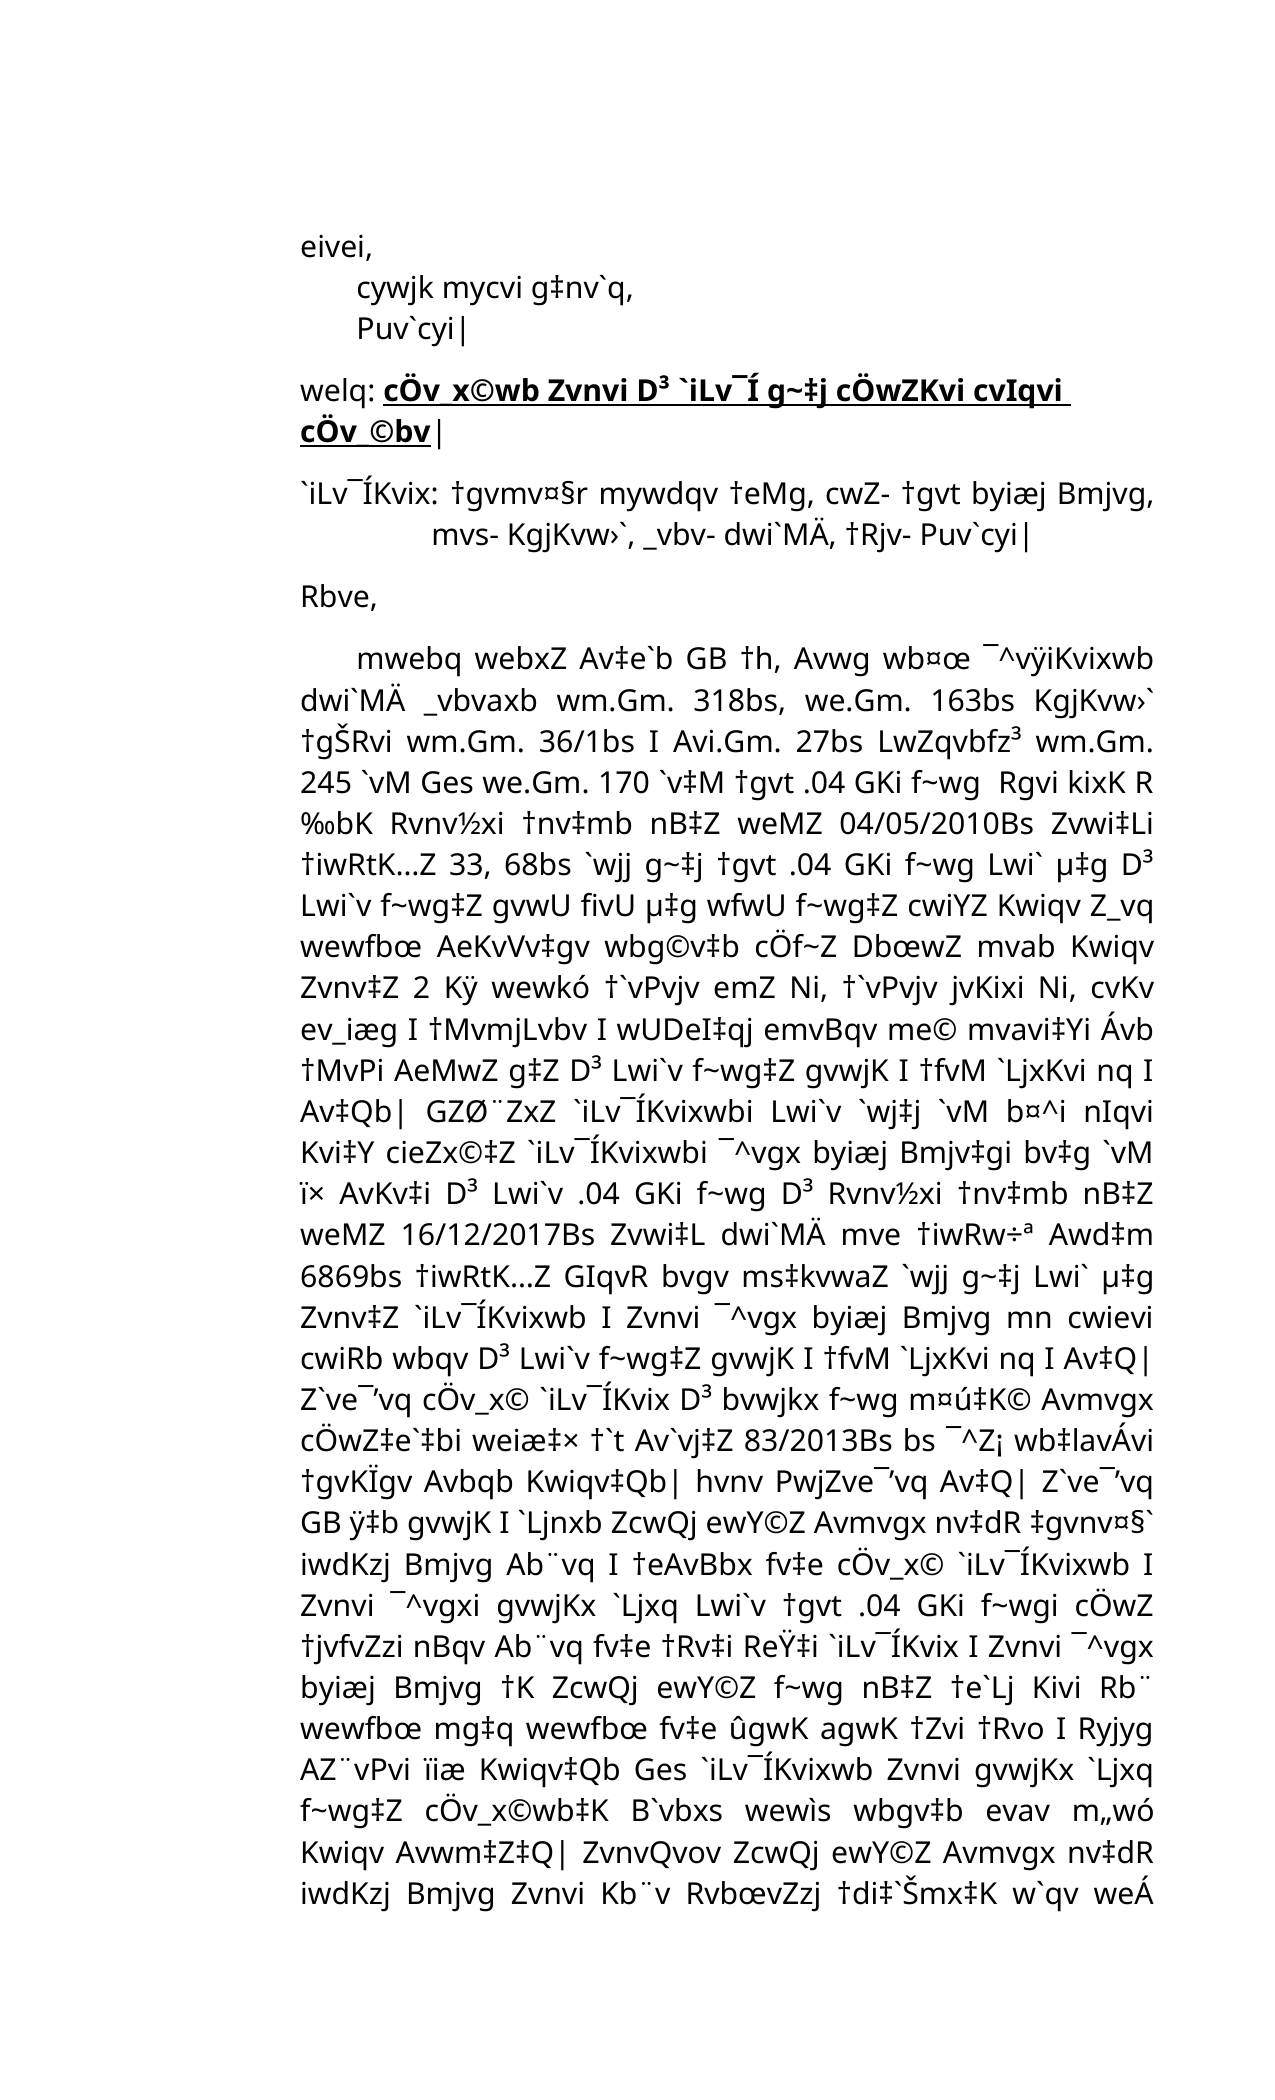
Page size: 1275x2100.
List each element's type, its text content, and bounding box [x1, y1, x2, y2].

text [300, 637, 1155, 1913]
text Rbve, [300, 576, 1155, 617]
text cywjk mycvi g‡nv`q, [356, 266, 1155, 307]
text Puv`cyi| [356, 307, 1155, 348]
text `iLv¯ÍKvix: †gvmv¤§r mywdqv †eMg, cwZ- †gvt byiæj Bmjvg, mvs- KgjKvw›`, _vbv- dwi`MÄ, †Rjv- Puv`cyi| [300, 472, 1155, 555]
text welq: cÖv_x©wb Zvnvi D³ `iLv¯Í g~‡j cÖwZKvi cvIqvi cÖv_©bv| [300, 369, 1155, 452]
text eivei, [300, 225, 1155, 266]
